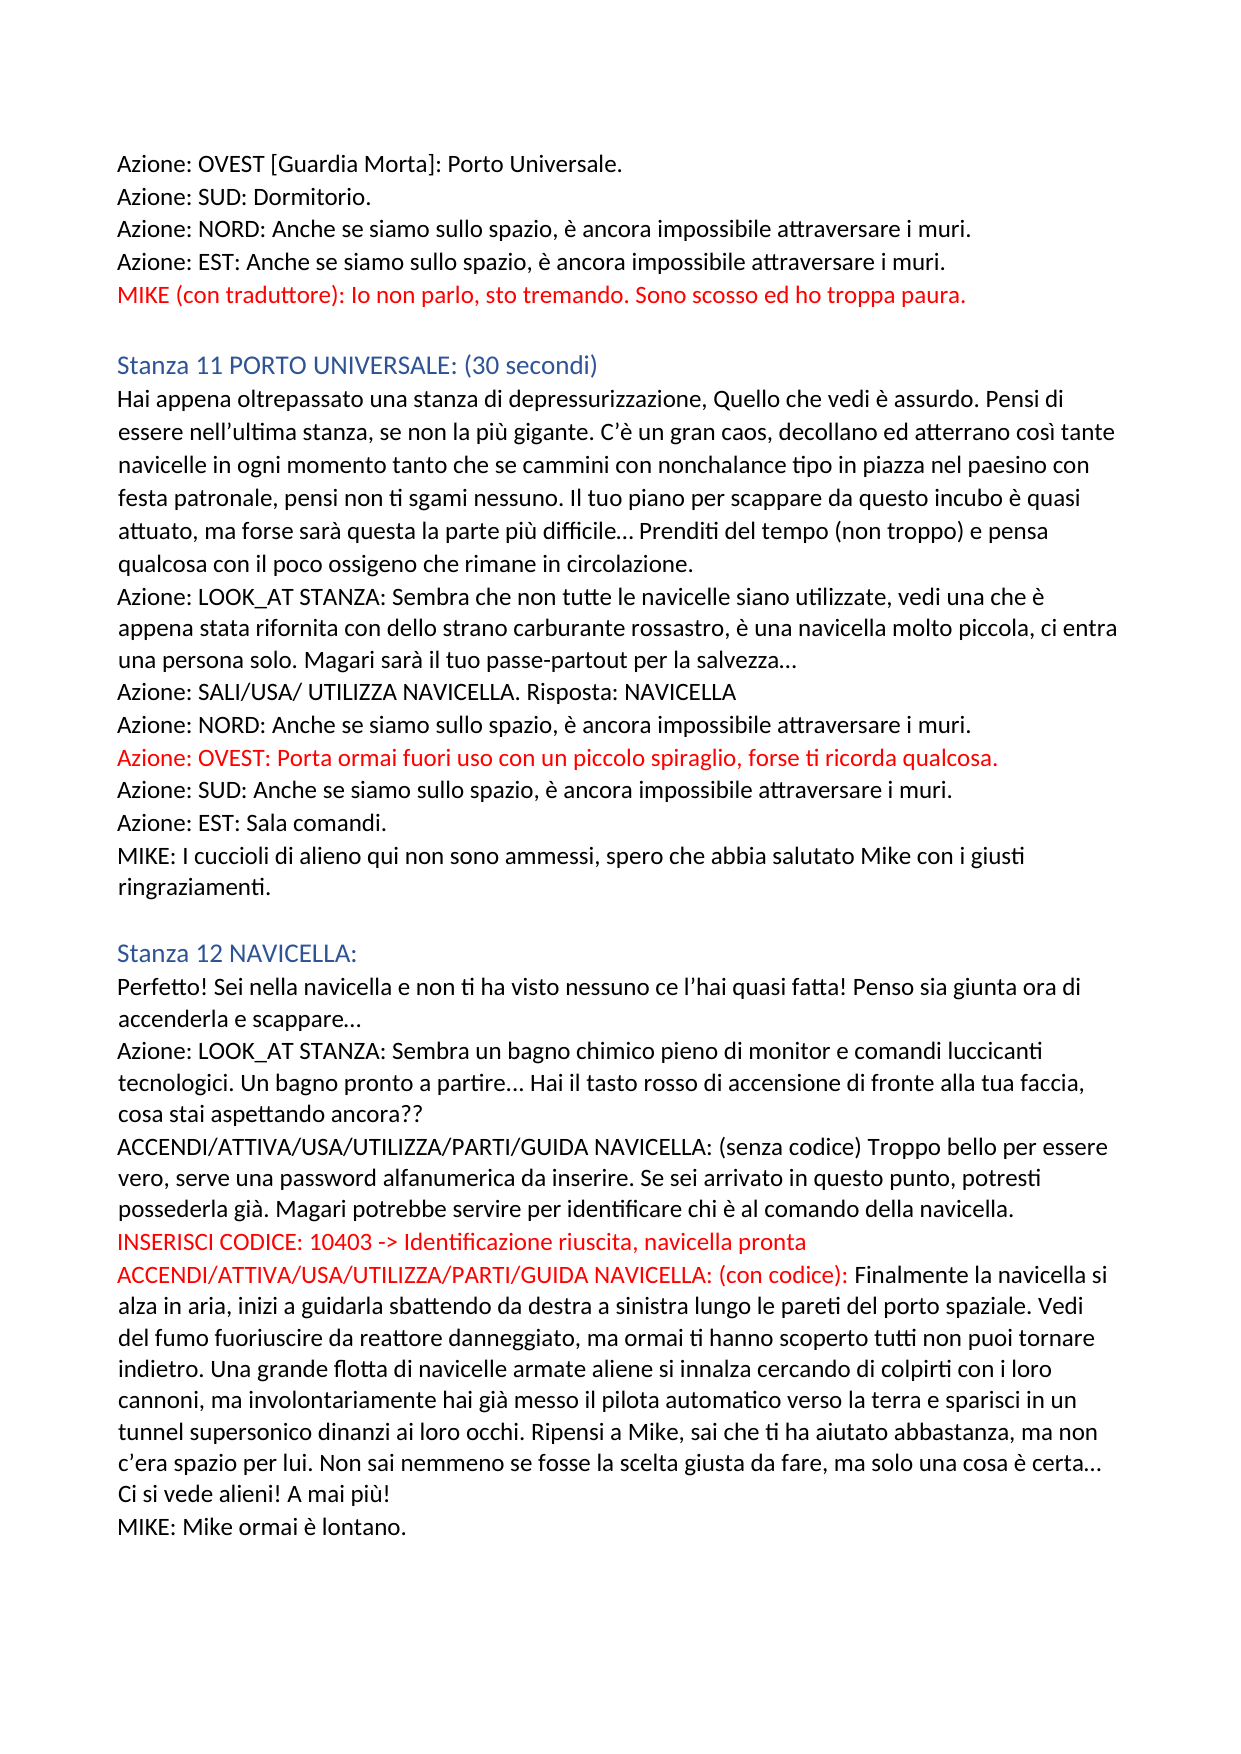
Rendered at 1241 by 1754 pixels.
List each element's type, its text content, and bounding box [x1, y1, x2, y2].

text Azione: EST: Sala comandi. [117, 807, 1121, 838]
text MIKE: Mike ormai è lontano. [117, 1511, 1121, 1542]
text MIKE: I cuccioli di alieno qui non sono ammessi, spero che abbia salutato Mike con i giusti ringraziamenti. [117, 840, 1121, 902]
text Azione: SUD: Anche se siamo sullo spazio, è ancora impossibile attraversare i muri. [117, 775, 1121, 805]
text Azione: NORD: Anche se siamo sullo spazio, è ancora impossibile attraversare i muri. [117, 709, 1121, 740]
text Azione: OVEST [Guardia Morta]: Porto Universale. [117, 148, 1103, 178]
text ACCENDI/ATTIVA/USA/UTILIZZA/PARTI/GUIDA NAVICELLA: (senza codice) Troppo bello per essere vero, serve una password alfanumerica da inserire. Se sei arrivato in questo punto, potresti possederla già. Magari potrebbe servire per identificare chi è al comando della navicella. [117, 1131, 1121, 1224]
text Azione: NORD: Anche se siamo sullo spazio, è ancora impossibile attraversare i muri. [117, 213, 1057, 244]
text Azione: LOOK_AT STANZA: Sembra un bagno chimico pieno di monitor e comandi luccicanti tecnologici. Un bagno pronto a partire... Hai il tasto rosso di accensione di fronte alla tua faccia, cosa stai aspettando ancora?? [117, 1036, 1121, 1129]
text Azione: OVEST: Porta ormai fuori uso con un piccolo spiraglio, forse ti ricorda qualcosa. [117, 742, 1121, 772]
text Stanza 12 NAVICELLA: [117, 936, 1121, 969]
text Azione: SUD: Dormitorio. [117, 181, 1121, 211]
text Azione: LOOK_AT STANZA: Sembra che non tutte le navicelle siano utilizzate, vedi una che è appena stata rifornita con dello strano carburante rossastro, è una navicella molto piccola, ci entra una persona solo. Magari sarà il tuo passe-partout per la salvezza… [117, 581, 1121, 674]
text INSERISCI CODICE: 10403 -> Identificazione riuscita, navicella pronta [117, 1226, 1121, 1257]
text Perfetto! Sei nella navicella e non ti ha visto nessuno ce l’hai quasi fatta! Penso sia giunta ora di accenderla e scappare… [117, 971, 1121, 1033]
text MIKE (con traduttore): Io non parlo, sto tremando. Sono scosso ed ho troppa paura. [117, 279, 1121, 309]
text Hai appena oltrepassato una stanza di depressurizzazione, Quello che vedi è assurdo. Pensi di essere nell’ultima stanza, se non la più gigante. C’è un gran caos, decollano ed atterrano così tante navicelle in ogni momento tanto che se cammini con nonchalance tipo in piazza nel paesino con festa patronale, pensi non ti sgami nessuno. Il tuo piano per scappare da questo incubo è quasi attuato, ma forse sarà questa la parte più difficile… Prenditi del tempo (non troppo) e pensa qualcosa con il poco ossigeno che rimane in circolazione. [117, 384, 1121, 579]
text Azione: EST: Anche se siamo sullo spazio, è ancora impossibile attraversare i muri. [117, 246, 1121, 277]
text Azione: SALI/USA/ UTILIZZA NAVICELLA. Risposta: NAVICELLA [117, 677, 1121, 707]
text Stanza 11 PORTO UNIVERSALE: (30 secondi) [117, 348, 1121, 381]
